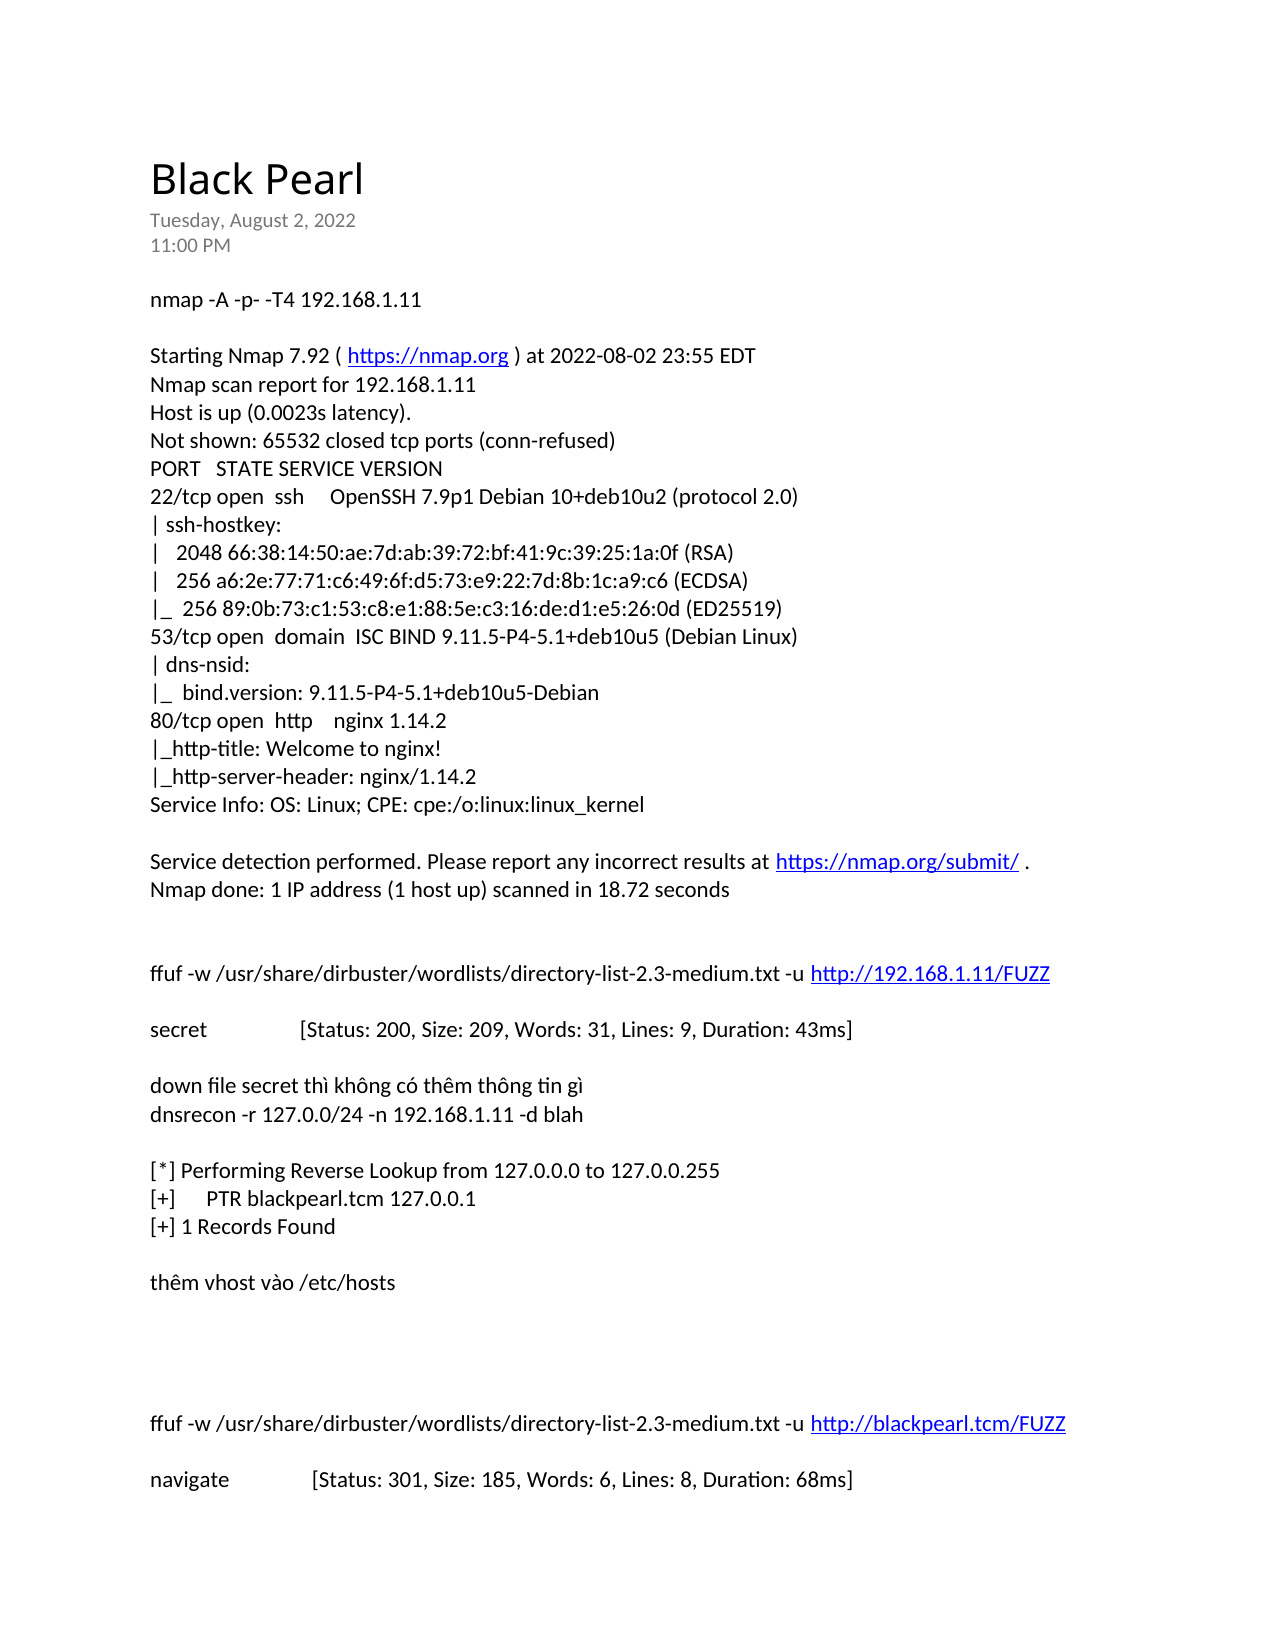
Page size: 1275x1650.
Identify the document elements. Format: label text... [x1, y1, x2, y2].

text | 2048 66:38:14:50:ae:7d:ab:39:72:bf:41:9c:39:25:1a:0f (RSA) [150, 538, 1125, 566]
text dnsrecon -r 127.0.0/24 -n 192.168.1.11 -d blah [150, 1100, 1125, 1128]
text [+] 1 Records Found [150, 1212, 1125, 1240]
text Not shown: 65532 closed tcp ports (conn-refused) [150, 426, 1125, 454]
text 22/tcp open ssh OpenSSH 7.9p1 Debian 10+deb10u2 (protocol 2.0) [150, 482, 1125, 510]
text Host is up (0.0023s latency). [150, 398, 1125, 426]
text Nmap done: 1 IP address (1 host up) scanned in 18.72 seconds [150, 875, 1125, 903]
text 53/tcp open domain ISC BIND 9.11.5-P4-5.1+deb10u5 (Debian Linux) [150, 622, 1125, 650]
text | 256 a6:2e:77:71:c6:49:6f:d5:73:e9:22:7d:8b:1c:a9:c6 (ECDSA) [150, 566, 1125, 594]
text Tuesday, August 2, 2022 [150, 207, 1125, 232]
text [+] PTR blackpearl.tcm 127.0.0.1 [150, 1184, 1125, 1212]
text | dns-nsid: [150, 650, 1125, 678]
text Starting Nmap 7.92 ( https://nmap.org ) at 2022-08-02 23:55 EDT [150, 342, 1125, 370]
text Service detection performed. Please report any incorrect results at https://nmap.org/submit/ . [150, 847, 1125, 875]
text |_ 256 89:0b:73:c1:53:c8:e1:88:5e:c3:16:de:d1:e5:26:0d (ED25519) [150, 594, 1125, 622]
text Nmap scan report for 192.168.1.11 [150, 370, 1125, 398]
text |_http-server-header: nginx/1.14.2 [150, 762, 1125, 790]
text Black Pearl [150, 150, 1125, 207]
text |_http-title: Welcome to nginx! [150, 734, 1125, 762]
text 80/tcp open http nginx 1.14.2 [150, 706, 1125, 734]
text navigate [Status: 301, Size: 185, Words: 6, Lines: 8, Duration: 68ms] [150, 1465, 1125, 1493]
text ffuf -w /usr/share/dirbuster/wordlists/directory-list-2.3-medium.txt -u http://blackpearl.tcm/FUZZ [150, 1409, 1125, 1437]
text thêm vhost vào /etc/hosts [150, 1268, 1125, 1297]
text 11:00 PM [150, 232, 1125, 258]
text PORT STATE SERVICE VERSION [150, 454, 1125, 482]
text |_ bind.version: 9.11.5-P4-5.1+deb10u5-Debian [150, 678, 1125, 706]
text [*] Performing Reverse Lookup from 127.0.0.0 to 127.0.0.255 [150, 1156, 1125, 1184]
text secret [Status: 200, Size: 209, Words: 31, Lines: 9, Duration: 43ms] [150, 1015, 1125, 1043]
text nmap -A -p- -T4 192.168.1.11 [150, 286, 1125, 314]
text | ssh-hostkey: [150, 510, 1125, 538]
text down file secret thì không có thêm thông tin gì [150, 1072, 1125, 1100]
text Service Info: OS: Linux; CPE: cpe:/o:linux:linux_kernel [150, 790, 1125, 818]
text ffuf -w /usr/share/dirbuster/wordlists/directory-list-2.3-medium.txt -u http://192.168.1.11/FUZZ [150, 959, 1125, 987]
